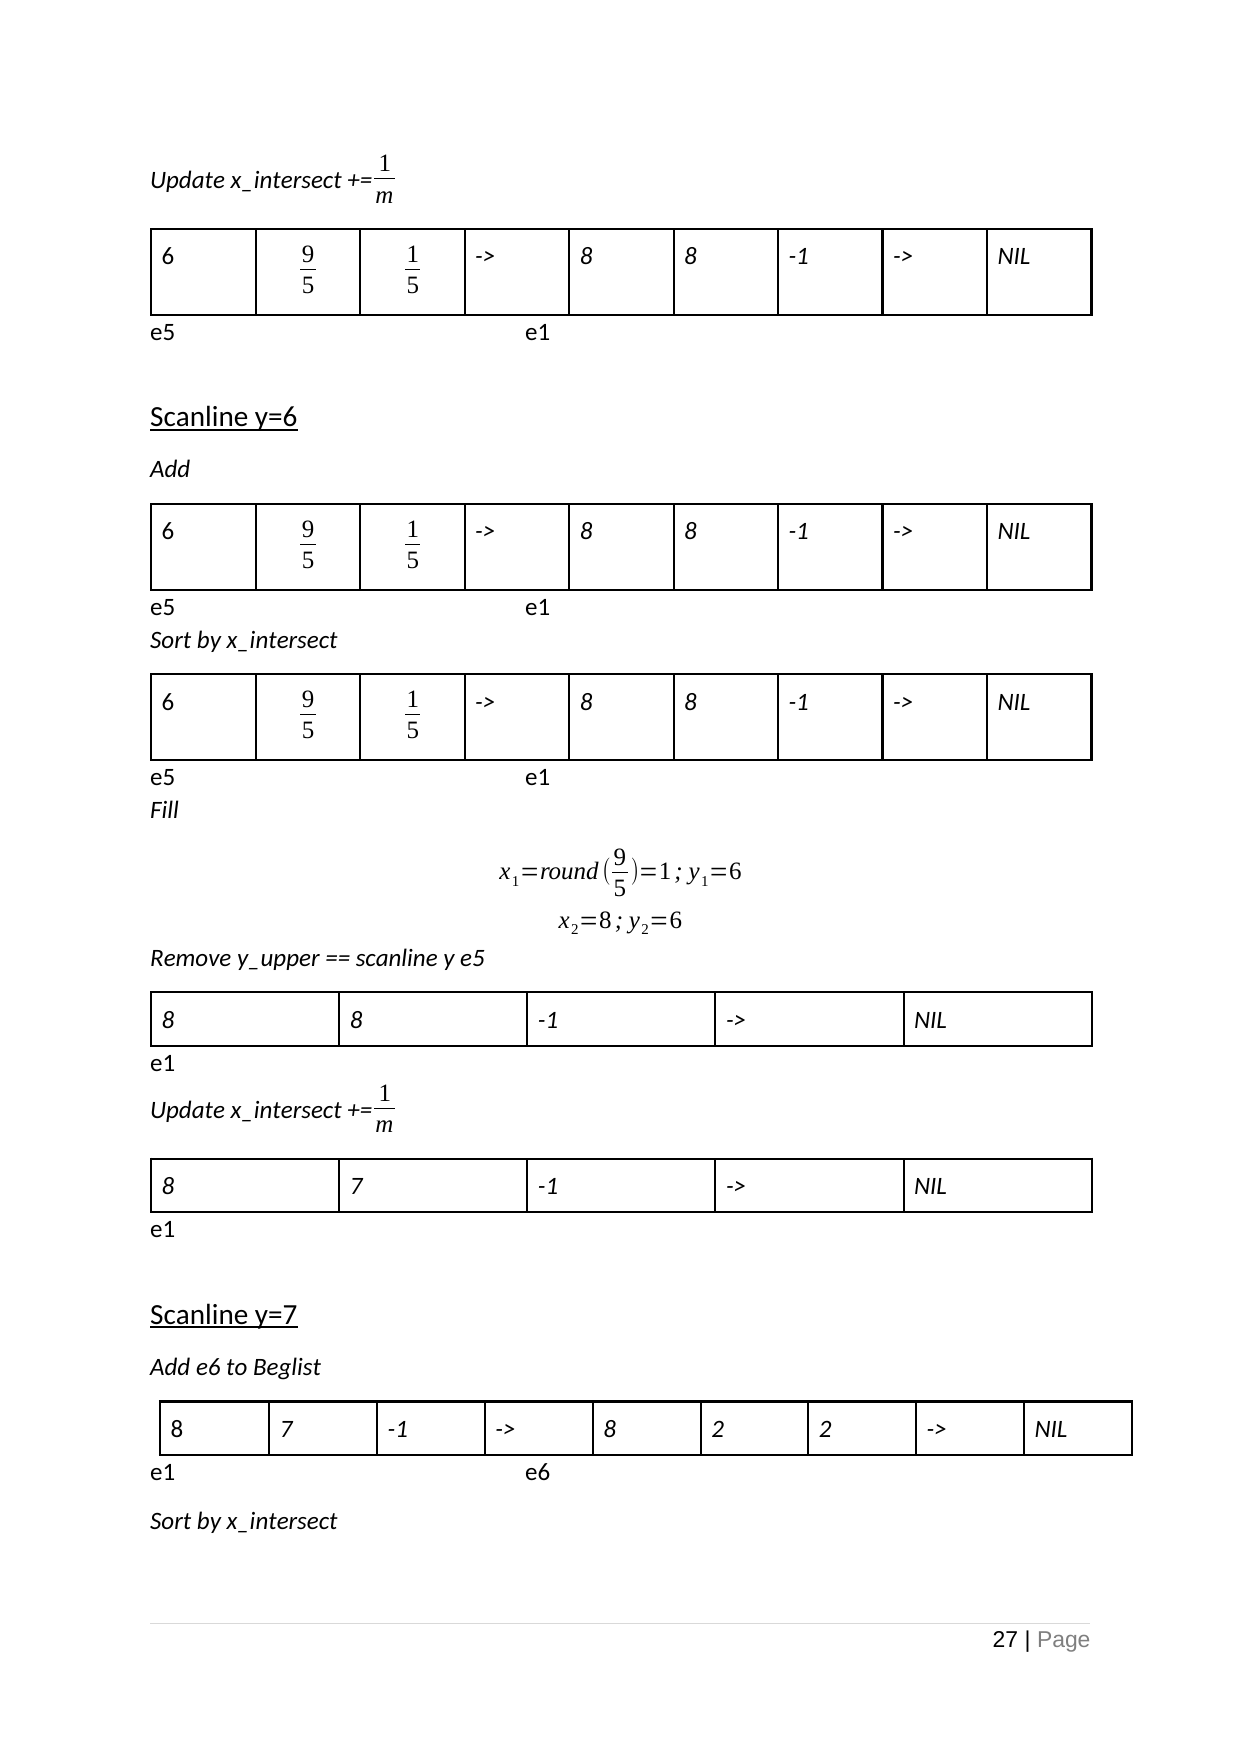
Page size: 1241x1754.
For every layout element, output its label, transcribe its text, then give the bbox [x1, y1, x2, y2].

table_header 8 [570, 505, 673, 589]
table_header -1 [779, 675, 881, 759]
table_header -> [466, 675, 568, 759]
table_header [257, 505, 359, 589]
text e5 e1 [150, 591, 1090, 621]
table_header 8 [675, 505, 777, 589]
table_header -1 [528, 1160, 714, 1211]
text Sort by x_intersect [150, 1506, 1090, 1536]
text e5 e1 [150, 761, 1090, 792]
text Update x_intersect += [150, 1080, 1090, 1139]
text Sort by x_intersect [150, 624, 1090, 654]
table_header 8 [570, 675, 673, 759]
table_header 2 [702, 1403, 807, 1454]
table_header -> [917, 1403, 1023, 1454]
table_header 8 [570, 230, 673, 314]
table_header -1 [779, 505, 881, 589]
table_header 6 [152, 675, 255, 759]
table_header -1 [378, 1403, 484, 1454]
table_header -> [466, 505, 568, 589]
text e1 [150, 1047, 1090, 1077]
table_header 8 [675, 230, 777, 314]
table_header [257, 230, 359, 314]
table_header 2 [809, 1403, 915, 1454]
text Scanline y=7 [150, 1296, 1090, 1331]
table_header -> [716, 993, 903, 1045]
table_header 7 [270, 1403, 376, 1454]
table_header -> [884, 675, 986, 759]
table_header [361, 230, 464, 314]
table_header -> [884, 230, 986, 314]
text Scanline y=6 [150, 398, 1090, 434]
text Remove y_upper == scanline y e5 [150, 942, 1090, 972]
table_header 8 [340, 993, 526, 1045]
table_header 8 [161, 1403, 268, 1454]
table_header NIL [988, 505, 1090, 589]
table_header 8 [675, 675, 777, 759]
text e5 e1 [150, 316, 1090, 346]
table_header 7 [340, 1160, 526, 1211]
table_header -1 [779, 230, 881, 314]
table_header 8 [152, 993, 338, 1045]
table_header -> [466, 230, 568, 314]
text Add [150, 453, 1090, 484]
text e1 e6 [150, 1456, 1090, 1486]
table_header 8 [152, 1160, 338, 1211]
text Fill [150, 794, 1090, 824]
table_header NIL [905, 993, 1091, 1045]
text e1 [150, 1213, 1090, 1244]
table_header -1 [528, 993, 714, 1045]
table_header NIL [988, 675, 1090, 759]
table_header [257, 675, 359, 759]
text Add e6 to Beglist [150, 1351, 1090, 1381]
table_header -> [486, 1403, 592, 1454]
table_header NIL [988, 230, 1090, 314]
table_header NIL [1025, 1403, 1131, 1454]
table_header NIL [905, 1160, 1091, 1211]
table_header 8 [594, 1403, 700, 1454]
table_header [361, 675, 464, 759]
table_header -> [884, 505, 986, 589]
table_header 6 [152, 505, 255, 589]
table_header [361, 505, 464, 589]
table_header -> [716, 1160, 903, 1211]
table_header 6 [152, 230, 255, 314]
text Update x_intersect += [150, 150, 1090, 209]
